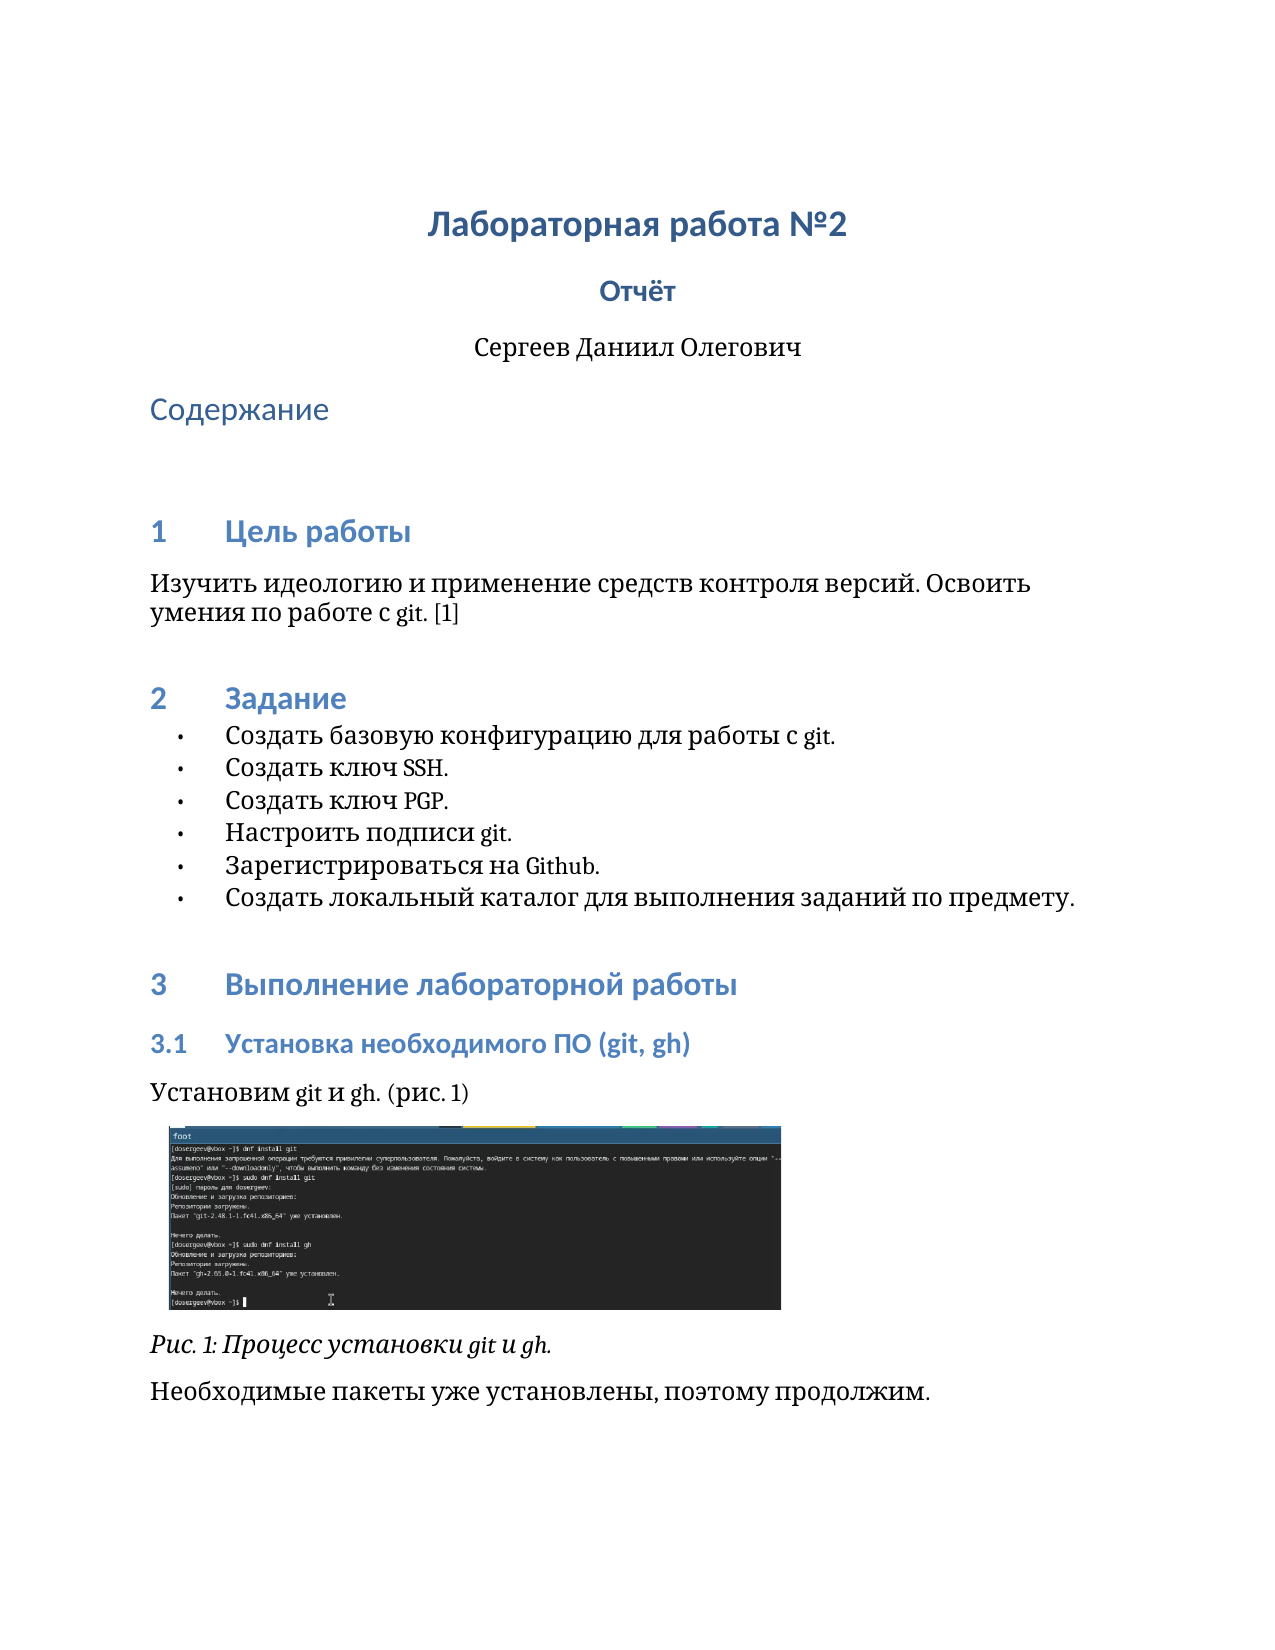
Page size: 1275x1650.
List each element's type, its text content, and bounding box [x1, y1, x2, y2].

text Установим git и gh. (рис. 1) [150, 1079, 1125, 1108]
text Необходимые пакеты уже установлены, поэтому продолжим. [150, 1378, 1125, 1407]
list Настроить подписи git. [175, 819, 1125, 848]
subtitle 3.1 Установка необходимого ПО (git, gh) [150, 1025, 1125, 1060]
picture [168, 1126, 782, 1310]
title Лабораторная работа №2 [150, 200, 1125, 246]
text Рис. 1: Процесс установки git и gh. [150, 1331, 1125, 1359]
subtitle 3 Выполнение лабораторной работы [150, 963, 1125, 1004]
text Сергеев Даниил Олегович [150, 334, 1125, 363]
list Создать ключ SSH. [175, 754, 1125, 783]
list Создать локальный каталог для выполнения заданий по предмету. [175, 884, 1125, 913]
list Создать ключ PGP. [175, 787, 1125, 816]
subtitle 2 Задание [150, 677, 1125, 718]
list Зарегистрироваться на Github. [175, 852, 1125, 881]
subtitle 1 Цель работы [150, 510, 1125, 551]
text Изучить идеологию и применение средств контроля версий. Освоить умения по работе с git. [1] [150, 570, 1125, 627]
subtitle Отчёт [150, 271, 1125, 309]
list Создать базовую конфигурацию для работы с git. [175, 722, 1125, 751]
